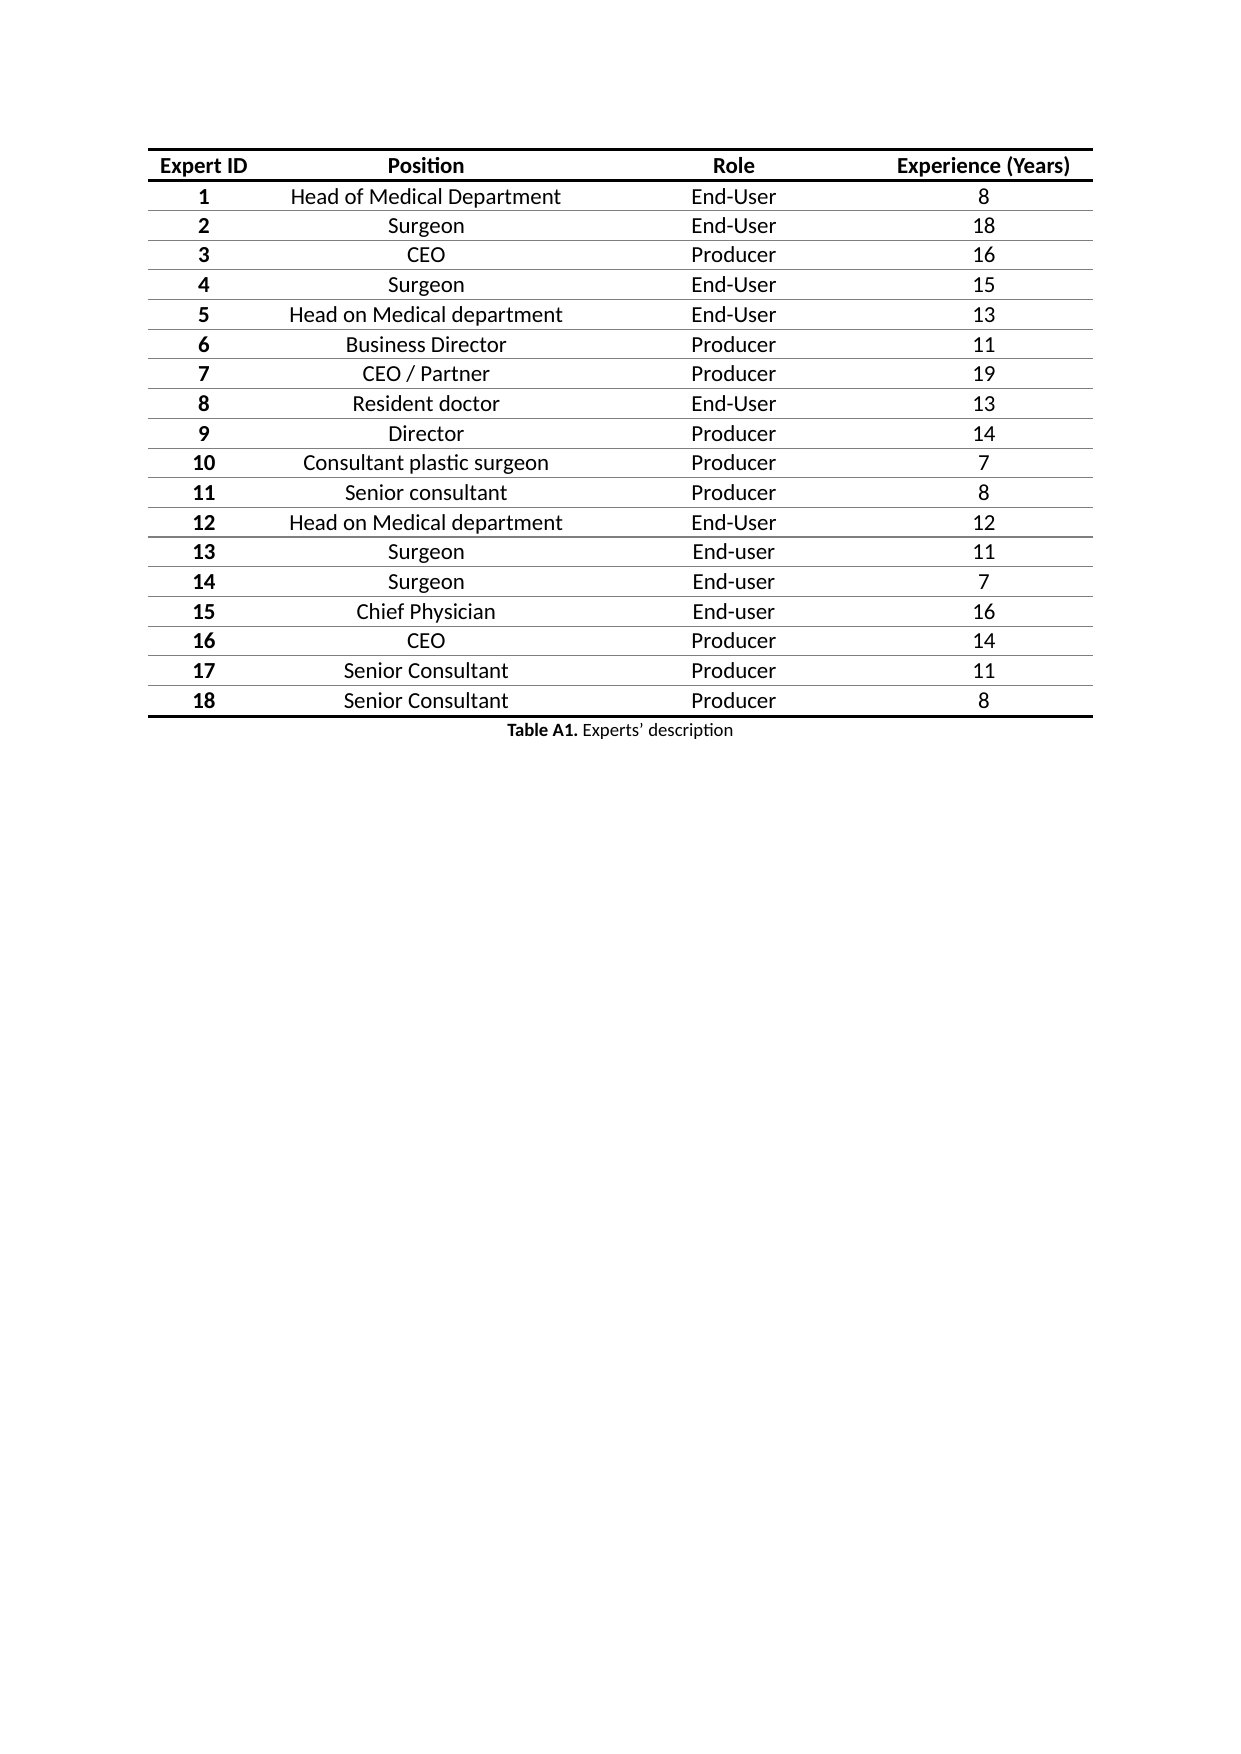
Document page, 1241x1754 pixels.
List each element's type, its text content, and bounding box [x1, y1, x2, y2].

table_cell Producer [593, 686, 875, 714]
table_cell End-user [593, 567, 875, 596]
table_cell Surgeon [260, 270, 593, 299]
table_cell 7 [148, 359, 259, 388]
table_cell 13 [875, 300, 1093, 329]
table_cell 11 [875, 330, 1093, 358]
table_cell 14 [148, 567, 259, 596]
table_cell End-User [593, 508, 875, 536]
table_cell 4 [148, 270, 259, 299]
table_header Experience (Years) [875, 151, 1093, 179]
table_cell 15 [148, 597, 259, 626]
table_cell 11 [148, 478, 259, 507]
table_cell Producer [593, 359, 875, 388]
table_cell End-User [593, 270, 875, 299]
table_cell 7 [875, 567, 1093, 596]
table_cell 13 [148, 538, 259, 566]
table_cell Surgeon [260, 211, 593, 239]
table_cell Surgeon [260, 567, 593, 596]
table_cell Producer [593, 419, 875, 447]
table_cell Business Director [260, 330, 593, 358]
table_cell 2 [148, 211, 259, 239]
table_cell 17 [148, 656, 259, 685]
table_cell 8 [875, 182, 1093, 210]
table_cell 5 [148, 300, 259, 329]
table_cell Senior consultant [260, 478, 593, 507]
table_header Expert ID [148, 151, 259, 179]
table_cell 11 [875, 656, 1093, 685]
table_cell CEO [260, 241, 593, 269]
table_cell Head on Medical department [260, 300, 593, 329]
table_cell Consultant plastic surgeon [260, 449, 593, 477]
table_cell 13 [875, 389, 1093, 418]
table_cell Resident doctor [260, 389, 593, 418]
table_cell 8 [148, 389, 259, 418]
table_cell 7 [875, 449, 1093, 477]
table_cell Producer [593, 478, 875, 507]
table_cell 3 [148, 241, 259, 269]
table_cell CEO / Partner [260, 359, 593, 388]
table_cell 14 [875, 419, 1093, 447]
table_cell Senior Consultant [260, 686, 593, 714]
table_cell Senior Consultant [260, 656, 593, 685]
table_cell Chief Physician [260, 597, 593, 626]
table_cell 18 [148, 686, 259, 714]
table_cell Producer [593, 241, 875, 269]
table_cell End-user [593, 597, 875, 626]
table_cell End-User [593, 211, 875, 239]
text Table A1. Experts’ description [148, 718, 1093, 741]
table_cell End-User [593, 182, 875, 210]
table_cell End-User [593, 300, 875, 329]
table_cell End-User [593, 389, 875, 418]
table_cell Director [260, 419, 593, 447]
table_cell 9 [148, 419, 259, 447]
table_cell Producer [593, 330, 875, 358]
table_cell 8 [875, 686, 1093, 714]
table_cell 6 [148, 330, 259, 358]
table_cell 19 [875, 359, 1093, 388]
table_cell 12 [148, 508, 259, 536]
table_cell Head on Medical department [260, 508, 593, 536]
table_cell 18 [875, 211, 1093, 239]
table_cell 16 [875, 241, 1093, 269]
table_cell 12 [875, 508, 1093, 536]
table_cell 15 [875, 270, 1093, 299]
table_cell End-user [593, 538, 875, 566]
table_cell 16 [875, 597, 1093, 626]
table_cell 14 [875, 627, 1093, 655]
table_cell 10 [148, 449, 259, 477]
table_cell 8 [875, 478, 1093, 507]
table_cell Producer [593, 627, 875, 655]
table_cell Surgeon [260, 538, 593, 566]
table_header Position [260, 151, 593, 179]
table_cell Producer [593, 449, 875, 477]
table_cell Producer [593, 656, 875, 685]
table_cell 11 [875, 538, 1093, 566]
table_cell 16 [148, 627, 259, 655]
table_cell Head of Medical Department [260, 182, 593, 210]
table_header Role [593, 151, 875, 179]
table_cell 1 [148, 182, 259, 210]
table_cell CEO [260, 627, 593, 655]
